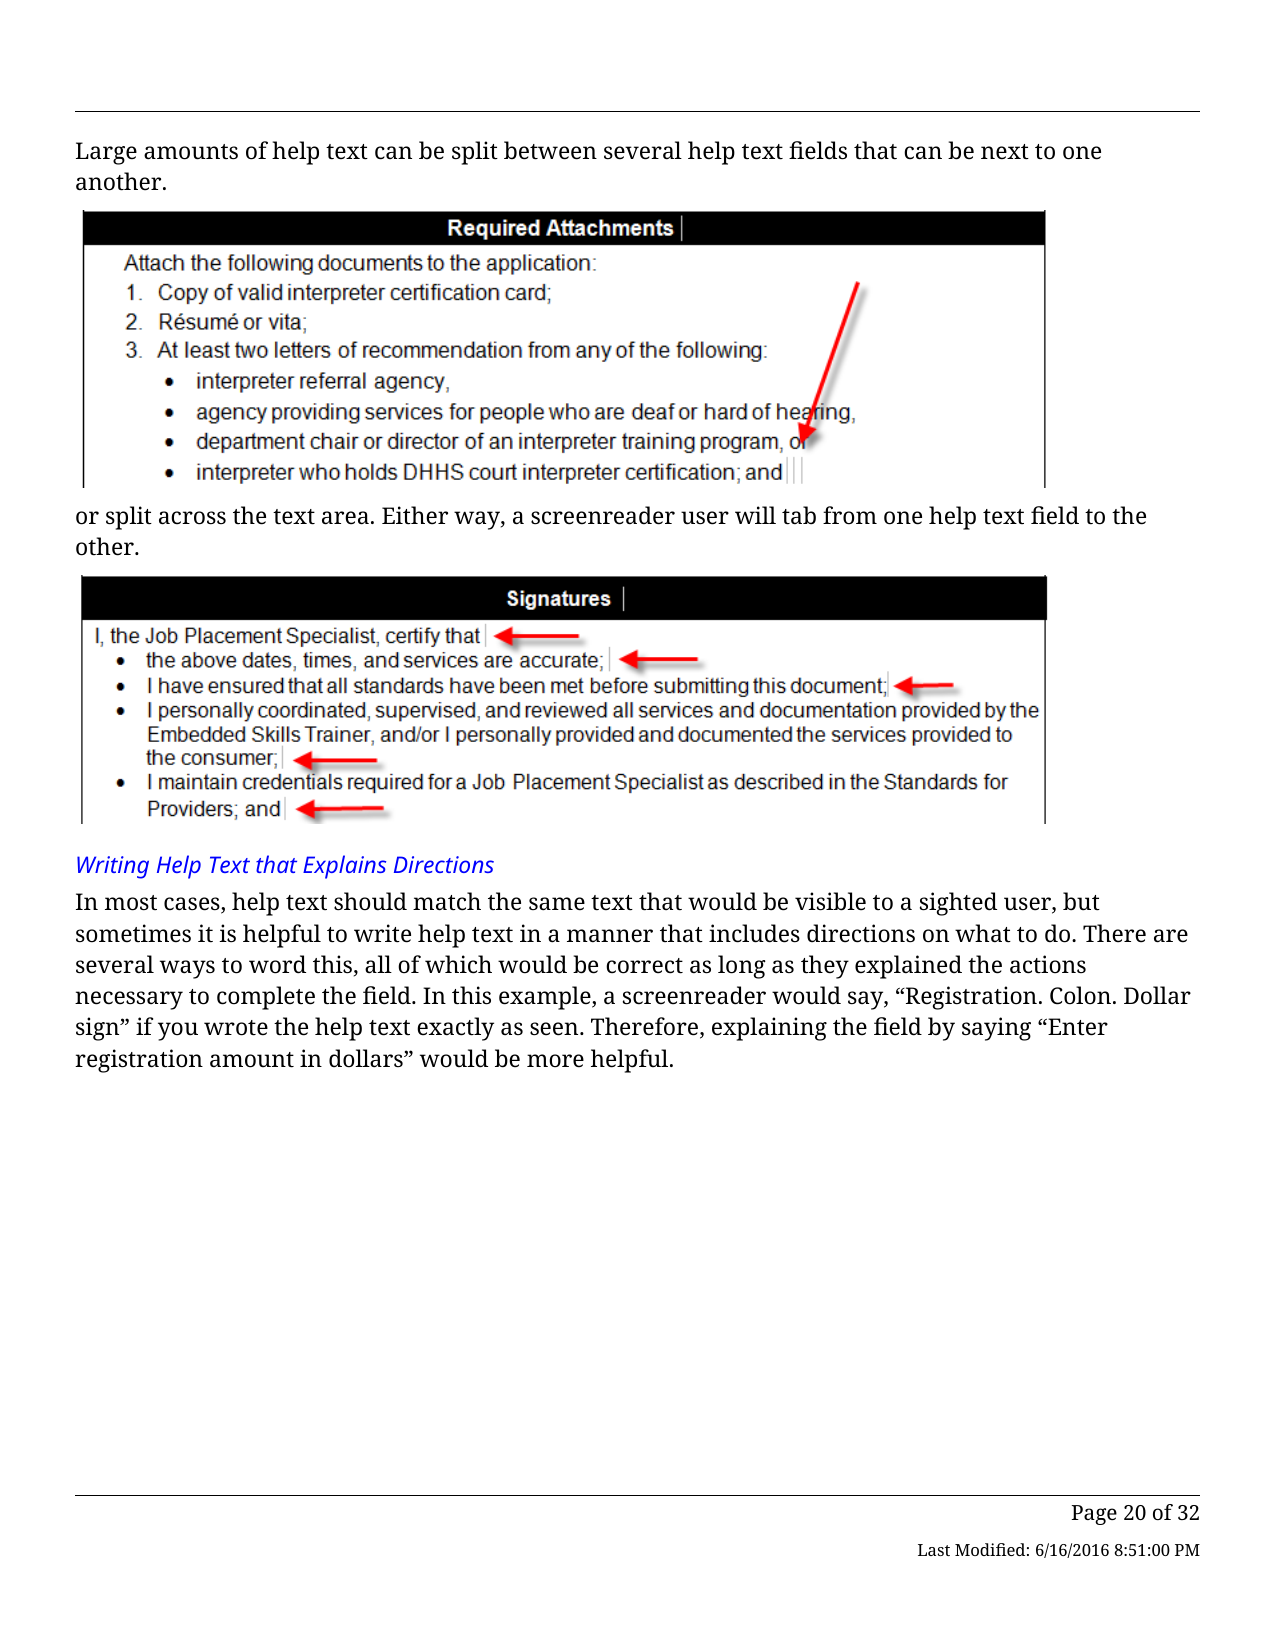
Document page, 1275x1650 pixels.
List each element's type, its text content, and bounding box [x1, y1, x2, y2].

subtitle Writing Help Text that Explains Directions [75, 849, 1200, 880]
picture [75, 210, 1050, 488]
text In most cases, help text should match the same text that would be visible to a sighted user, but sometimes it is helpful to write help text in a manner that includes directions on what to do. There are several ways to word this, all of which would be correct as long as they explained the actions necessary to complete the field. In this example, a screenreader would say, “Registration. Colon. Dollar sign” if you wrote the help text exactly as seen. Therefore, explaining the field by saying “Enter registration amount in dollars” would be more helpful. [75, 886, 1200, 1074]
text Large amounts of help text can be split between several help text fields that can be next to one another. [75, 135, 1200, 197]
text or split across the text area. Either way, a screenreader user will tab from one help text field to the other. [75, 500, 1200, 562]
picture [75, 575, 1050, 824]
